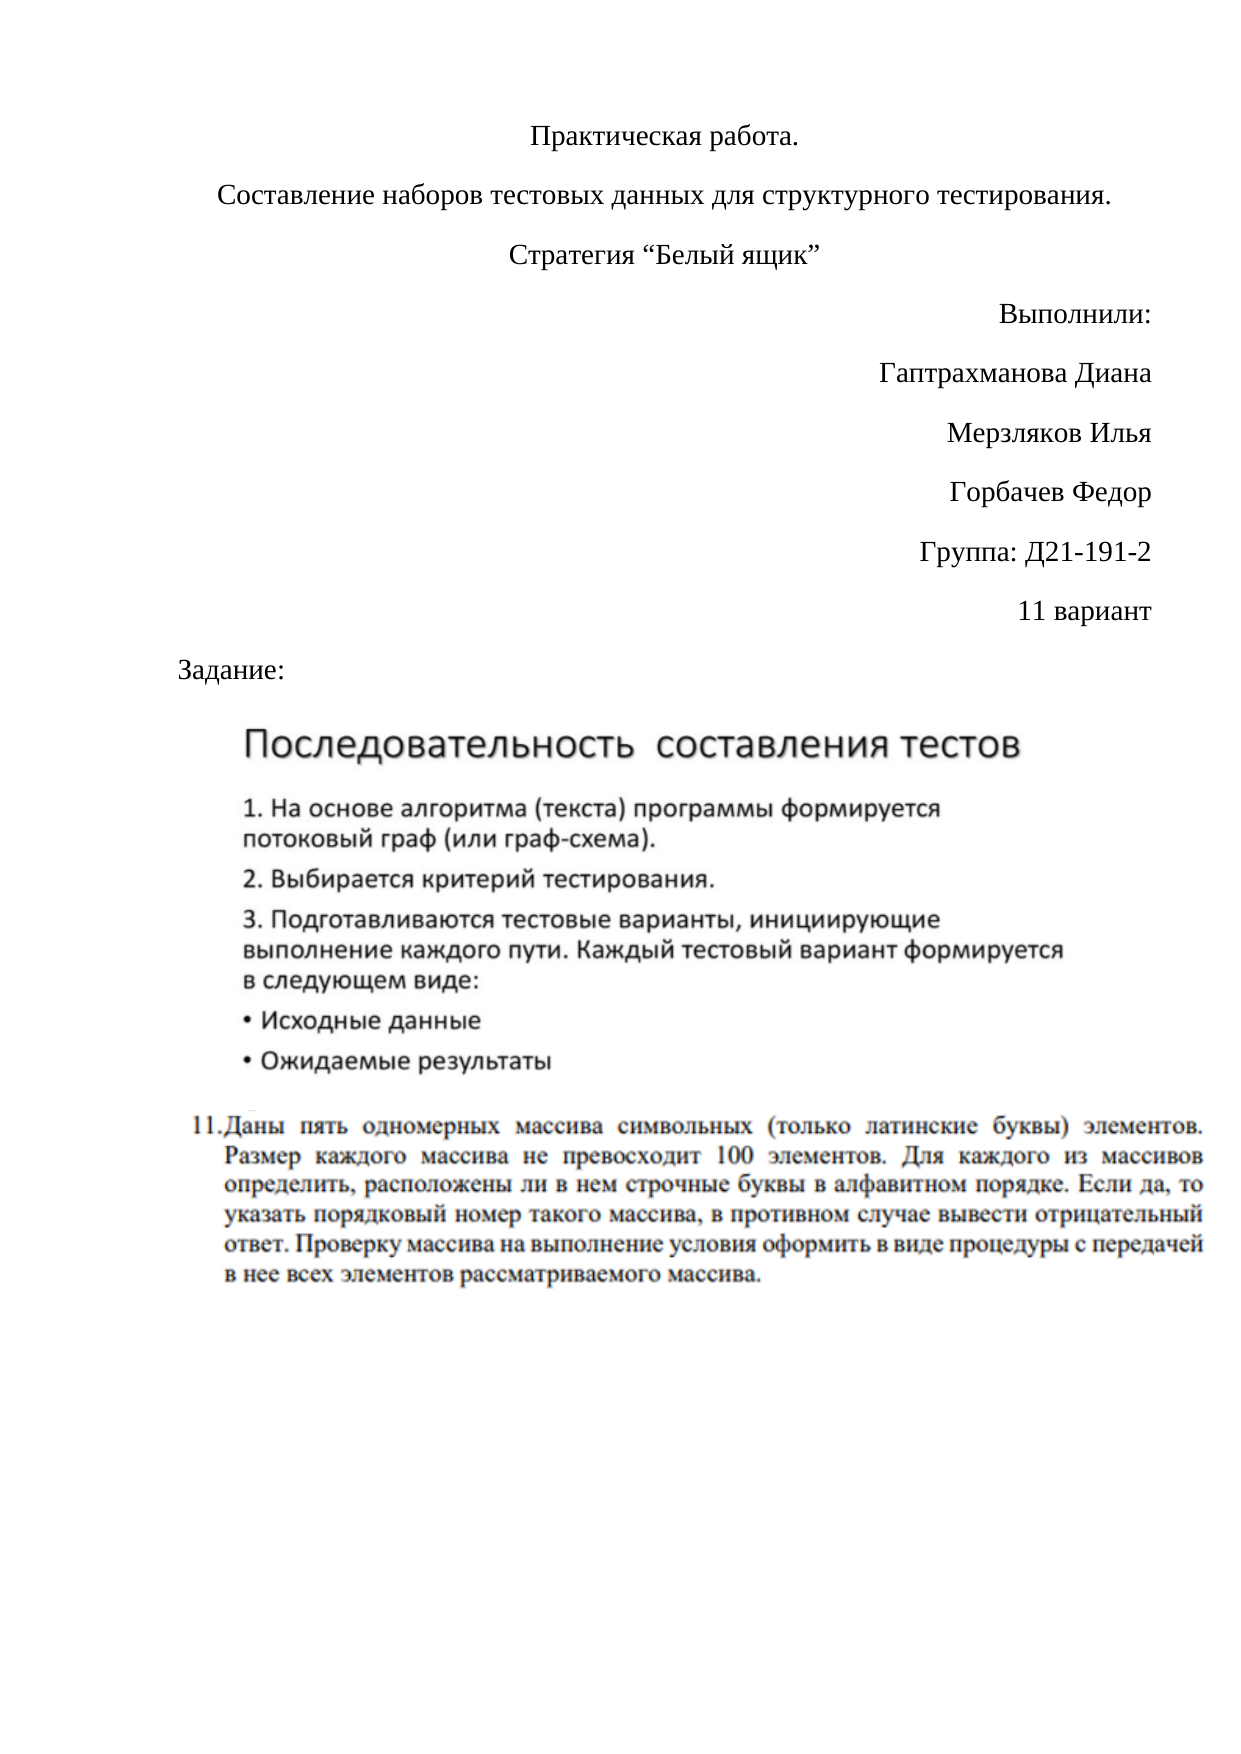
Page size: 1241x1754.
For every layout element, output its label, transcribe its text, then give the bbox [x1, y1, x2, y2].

picture [177, 1110, 1239, 1292]
text Гаптрахманова Диана [177, 356, 1152, 389]
text Стратегия “Белый ящик” [177, 237, 1152, 270]
picture [177, 711, 1143, 1086]
text Задание: [177, 652, 1152, 686]
text Практическая работа. [177, 118, 1152, 152]
text 11 вариант [177, 593, 1152, 627]
text Выполнили: [177, 296, 1152, 330]
text Группа: Д21-191-2 [177, 534, 1152, 567]
text Горбачев Федор [177, 474, 1152, 508]
text Мерзляков Илья [177, 415, 1152, 448]
text Составление наборов тестовых данных для структурного тестирования. [177, 177, 1152, 211]
